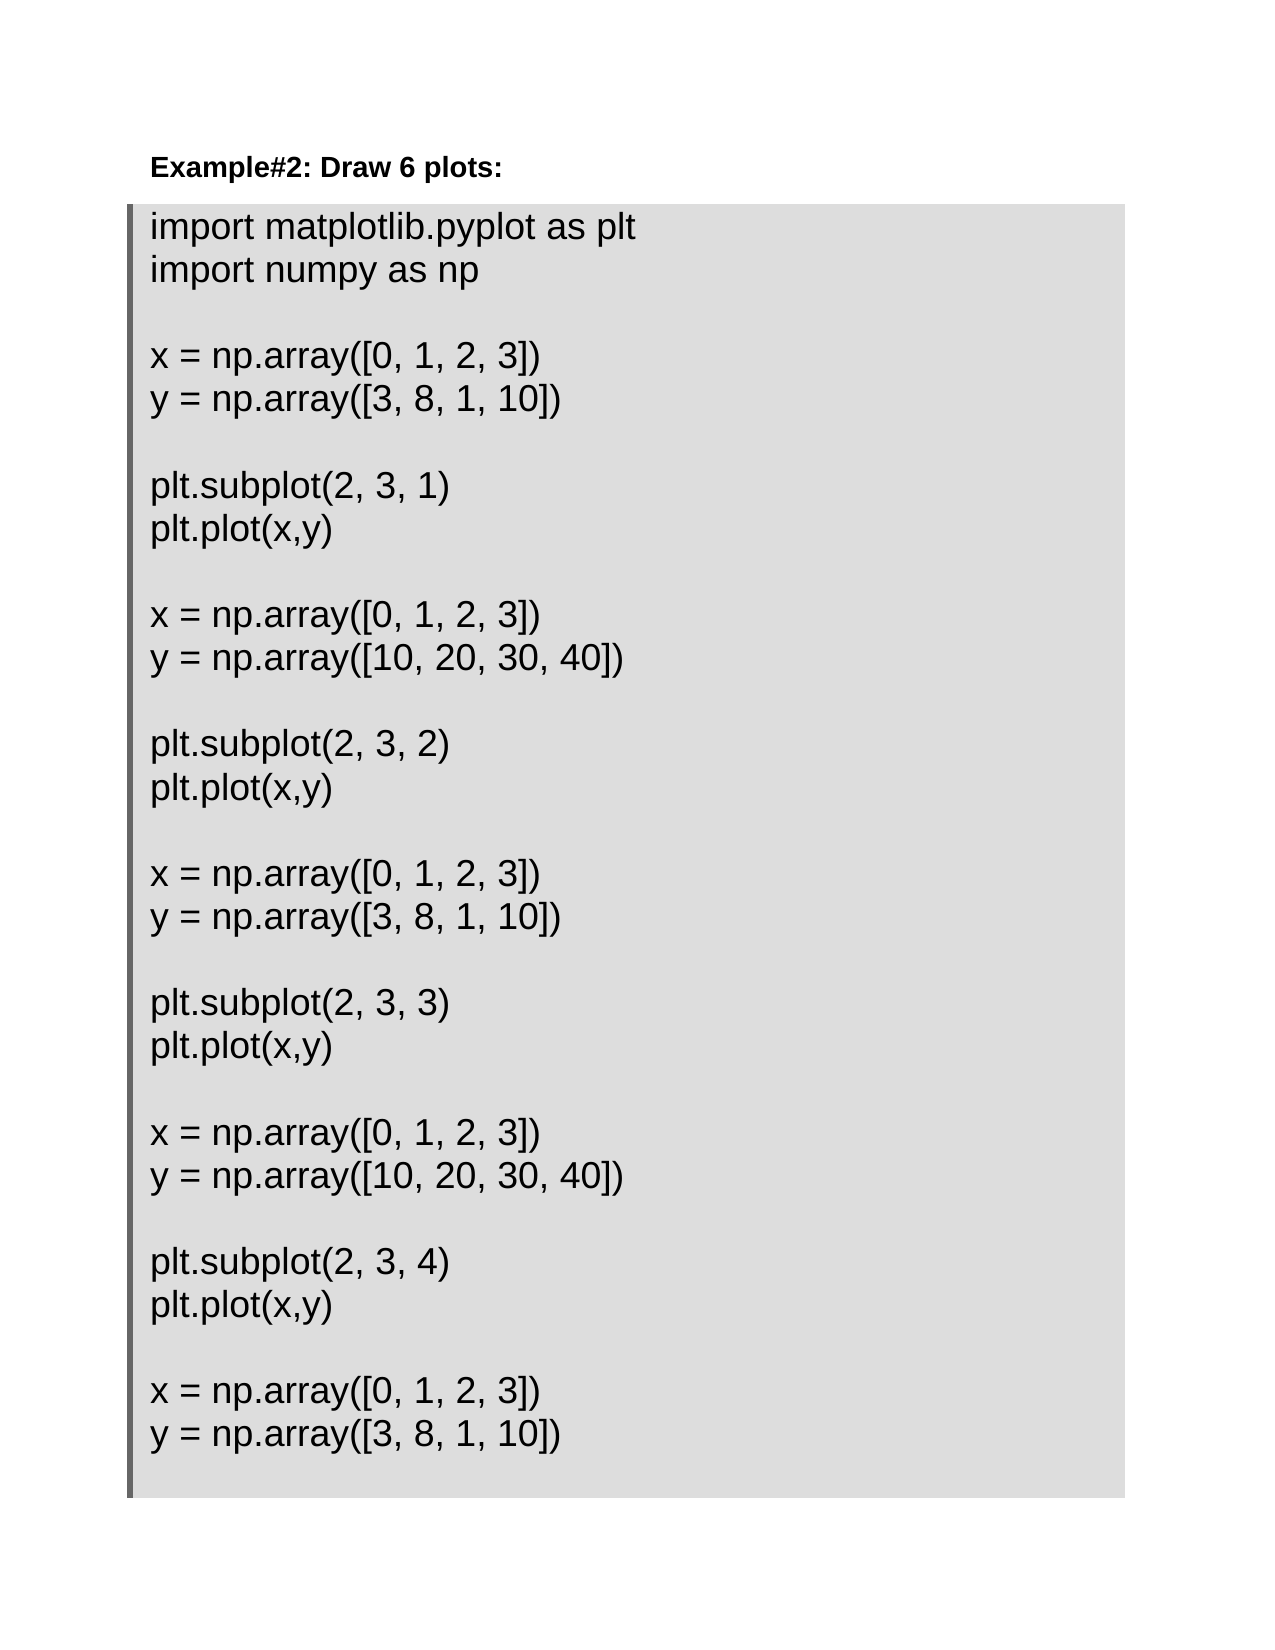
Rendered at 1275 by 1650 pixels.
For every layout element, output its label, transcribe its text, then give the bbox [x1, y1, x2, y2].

subtitle Example#2: Draw 6 plots: [150, 150, 1125, 183]
